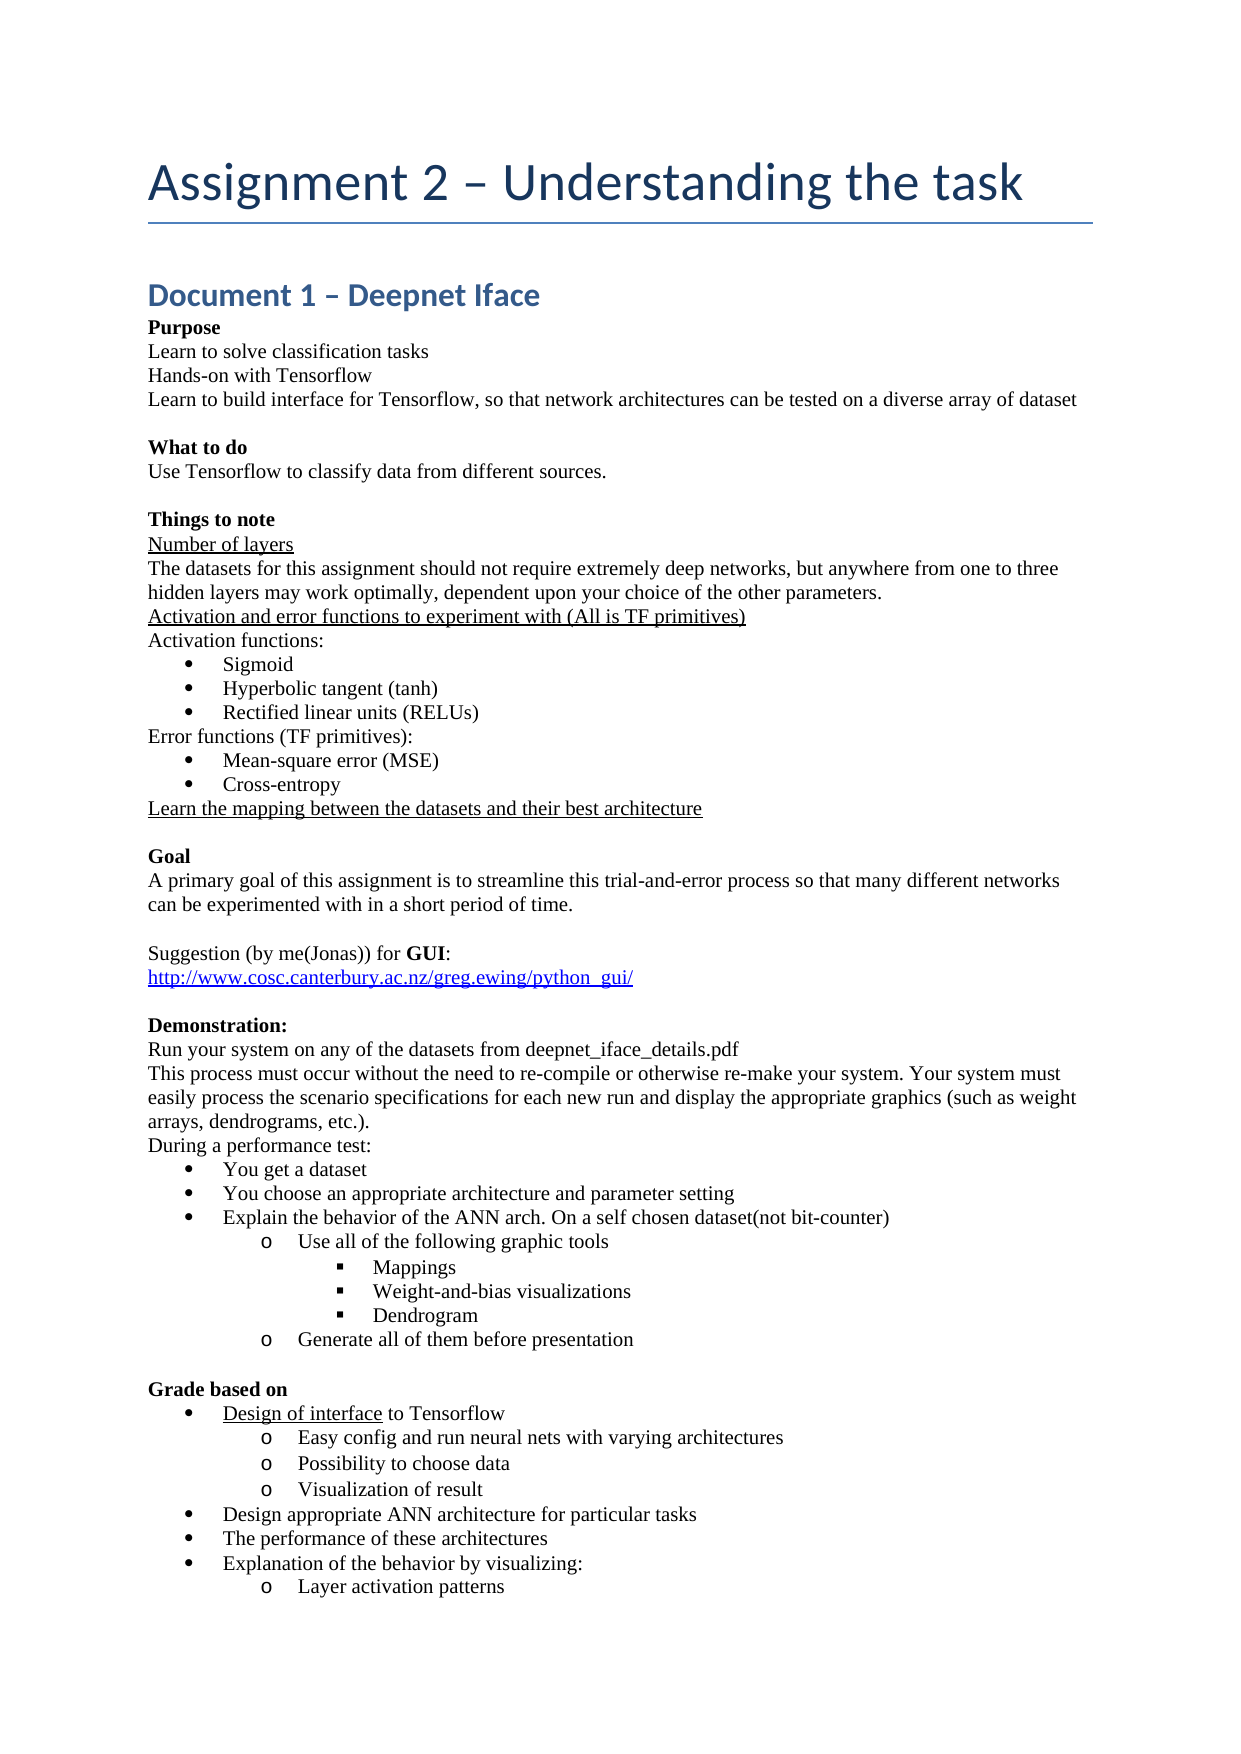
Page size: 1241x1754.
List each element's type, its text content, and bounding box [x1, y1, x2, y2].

list The performance of these architectures [185, 1526, 1093, 1550]
text The datasets for this assignment should not require extremely deep networks, but anywhere from one to three hidden layers may work optimally, dependent upon your choice of the other parameters. [148, 556, 1093, 604]
list You get a dataset [185, 1157, 1093, 1181]
list Mappings [335, 1255, 1093, 1279]
list Dendrogram [335, 1303, 1093, 1327]
list Sigmoid [185, 652, 1093, 676]
text Number of layers [148, 531, 1093, 556]
text Grade based on [148, 1377, 1093, 1401]
text Run your system on any of the datasets from deepnet_iface_details.pdf [148, 1037, 1093, 1061]
list Use all of the following graphic tools [260, 1229, 1093, 1255]
text Use Tensorflow to classify data from different sources. [148, 459, 1093, 483]
list Design of interface to Tensorflow [185, 1401, 1093, 1425]
text Things to note [148, 507, 1093, 531]
text Learn the mapping between the datasets and their best architecture [148, 796, 1093, 820]
list Rectified linear units (RELUs) [185, 700, 1093, 724]
list Easy config and run neural nets with varying architectures [260, 1425, 1093, 1451]
list Weight-and-bias visualizations [335, 1279, 1093, 1303]
subtitle Document 1 – Deepnet Iface [148, 274, 1093, 315]
text A primary goal of this assignment is to streamline this trial-and-error process so that many different networks can be experimented with in a short period of time. [148, 868, 1093, 916]
text Goal [148, 820, 1093, 868]
text Learn to build interface for Tensorflow, so that network architectures can be tested on a diverse array of dataset [148, 387, 1093, 411]
text What to do [148, 435, 1093, 459]
text Demonstration: [148, 1013, 1093, 1037]
list You choose an appropriate architecture and parameter setting [185, 1181, 1093, 1205]
text Activation functions: [148, 628, 1093, 652]
text Hands-on with Tensorflow [148, 363, 1093, 387]
text Learn to solve classification tasks [148, 339, 1093, 363]
text This process must occur without the need to re-compile or otherwise re-make your system. Your system must easily process the scenario specifications for each new run and display the appropriate graphics (such as weight arrays, dendrograms, etc.). [148, 1061, 1093, 1133]
list Cross-entropy [185, 772, 1093, 796]
list Explanation of the behavior by visualizing: [185, 1550, 1093, 1574]
text Suggestion (by me(Jonas)) for GUI: http://www.cosc.canterbury.ac.nz/greg.ewing/python_gui/ [148, 941, 1093, 989]
title Assignment 2 – Understanding the task [148, 148, 1093, 222]
list Mean-square error (MSE) [185, 748, 1093, 772]
text During a performance test: [148, 1133, 1093, 1157]
list Possibility to choose data [260, 1451, 1093, 1477]
list Layer activation patterns [260, 1574, 1093, 1600]
list Generate all of them before presentation [260, 1327, 1093, 1353]
text Error functions (TF primitives): [148, 724, 1093, 748]
list Explain the behavior of the ANN arch. On a self chosen dataset(not bit-counter) [185, 1205, 1093, 1229]
list Hyperbolic tangent (tanh) [185, 676, 1093, 700]
text Activation and error functions to experiment with (All is TF primitives) [148, 604, 1093, 628]
list Design appropriate ANN architecture for particular tasks [185, 1502, 1093, 1526]
list Visualization of result [260, 1477, 1093, 1502]
text Purpose [148, 315, 1093, 339]
